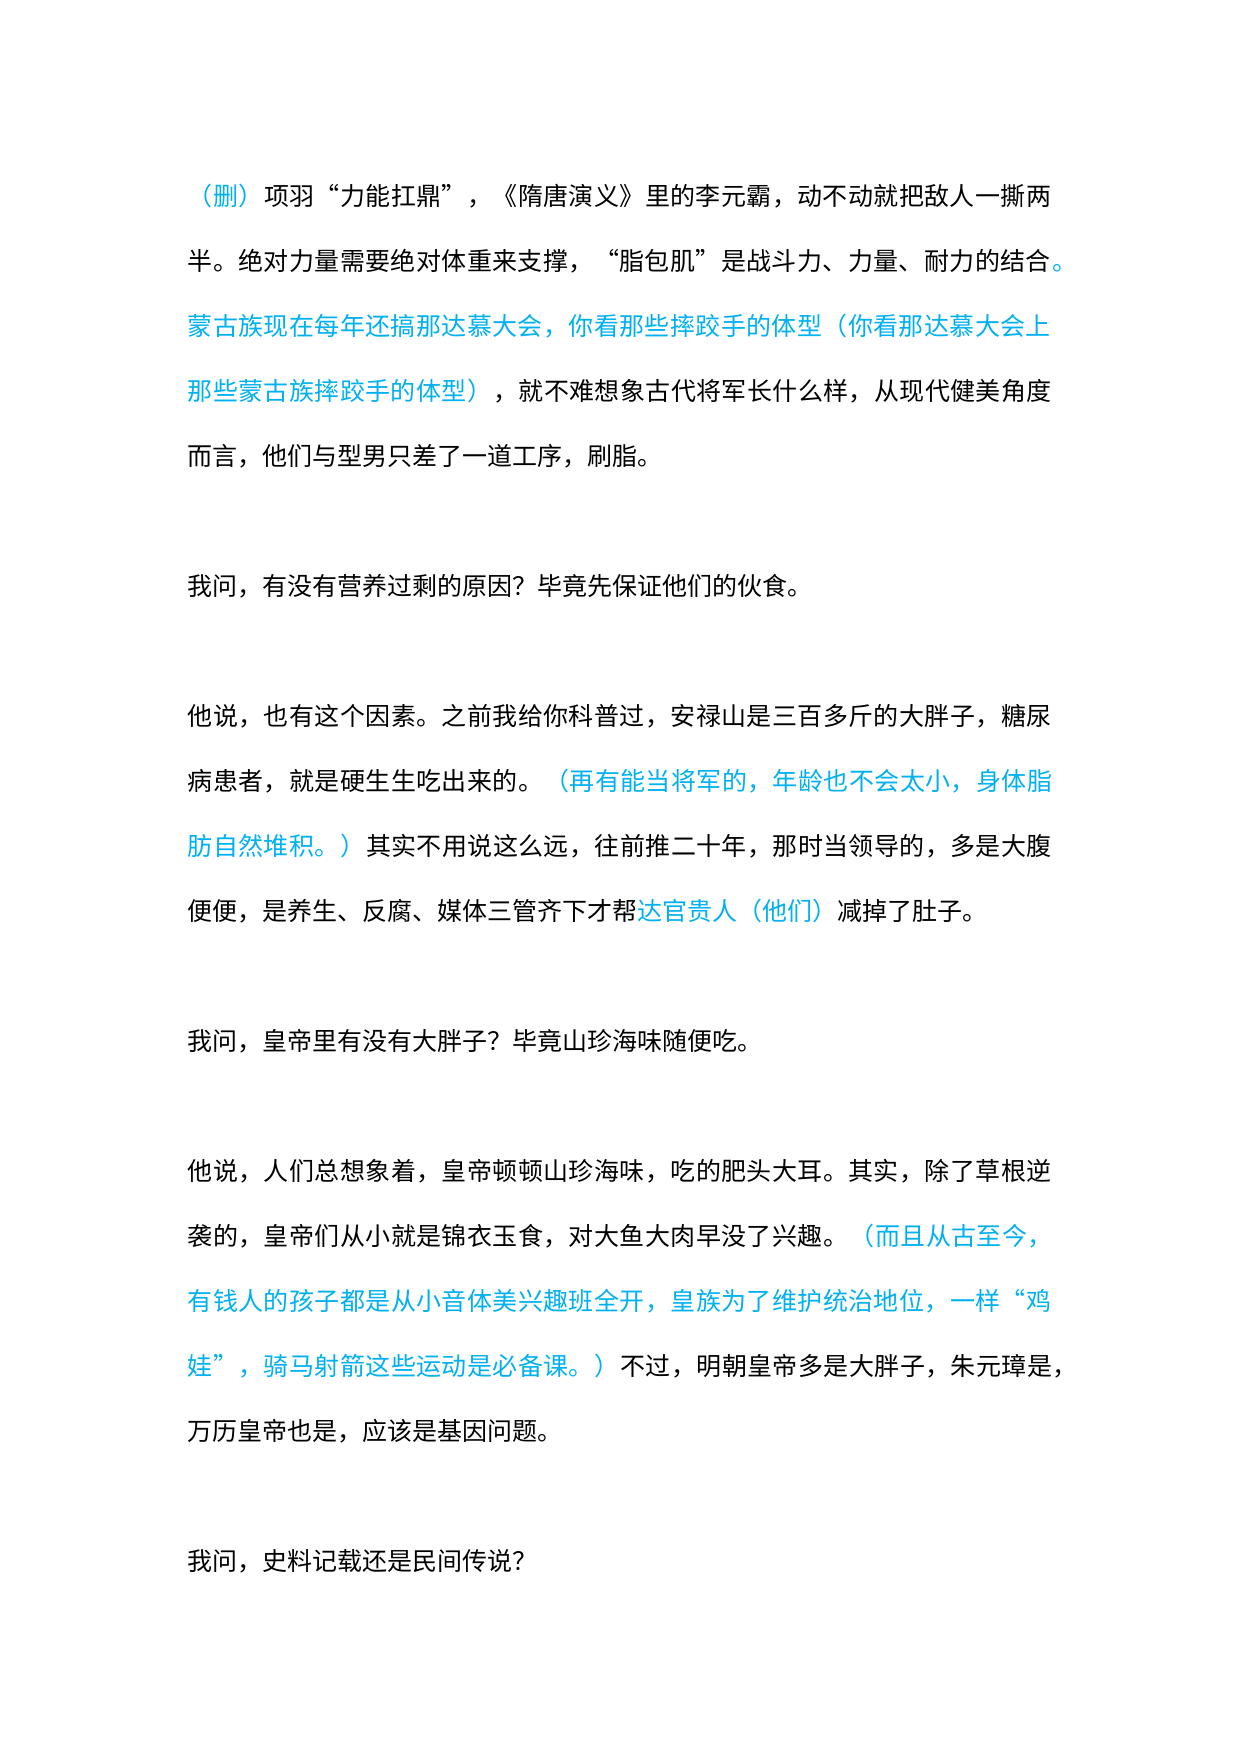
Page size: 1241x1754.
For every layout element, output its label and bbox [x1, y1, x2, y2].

text [187, 162, 1053, 1592]
